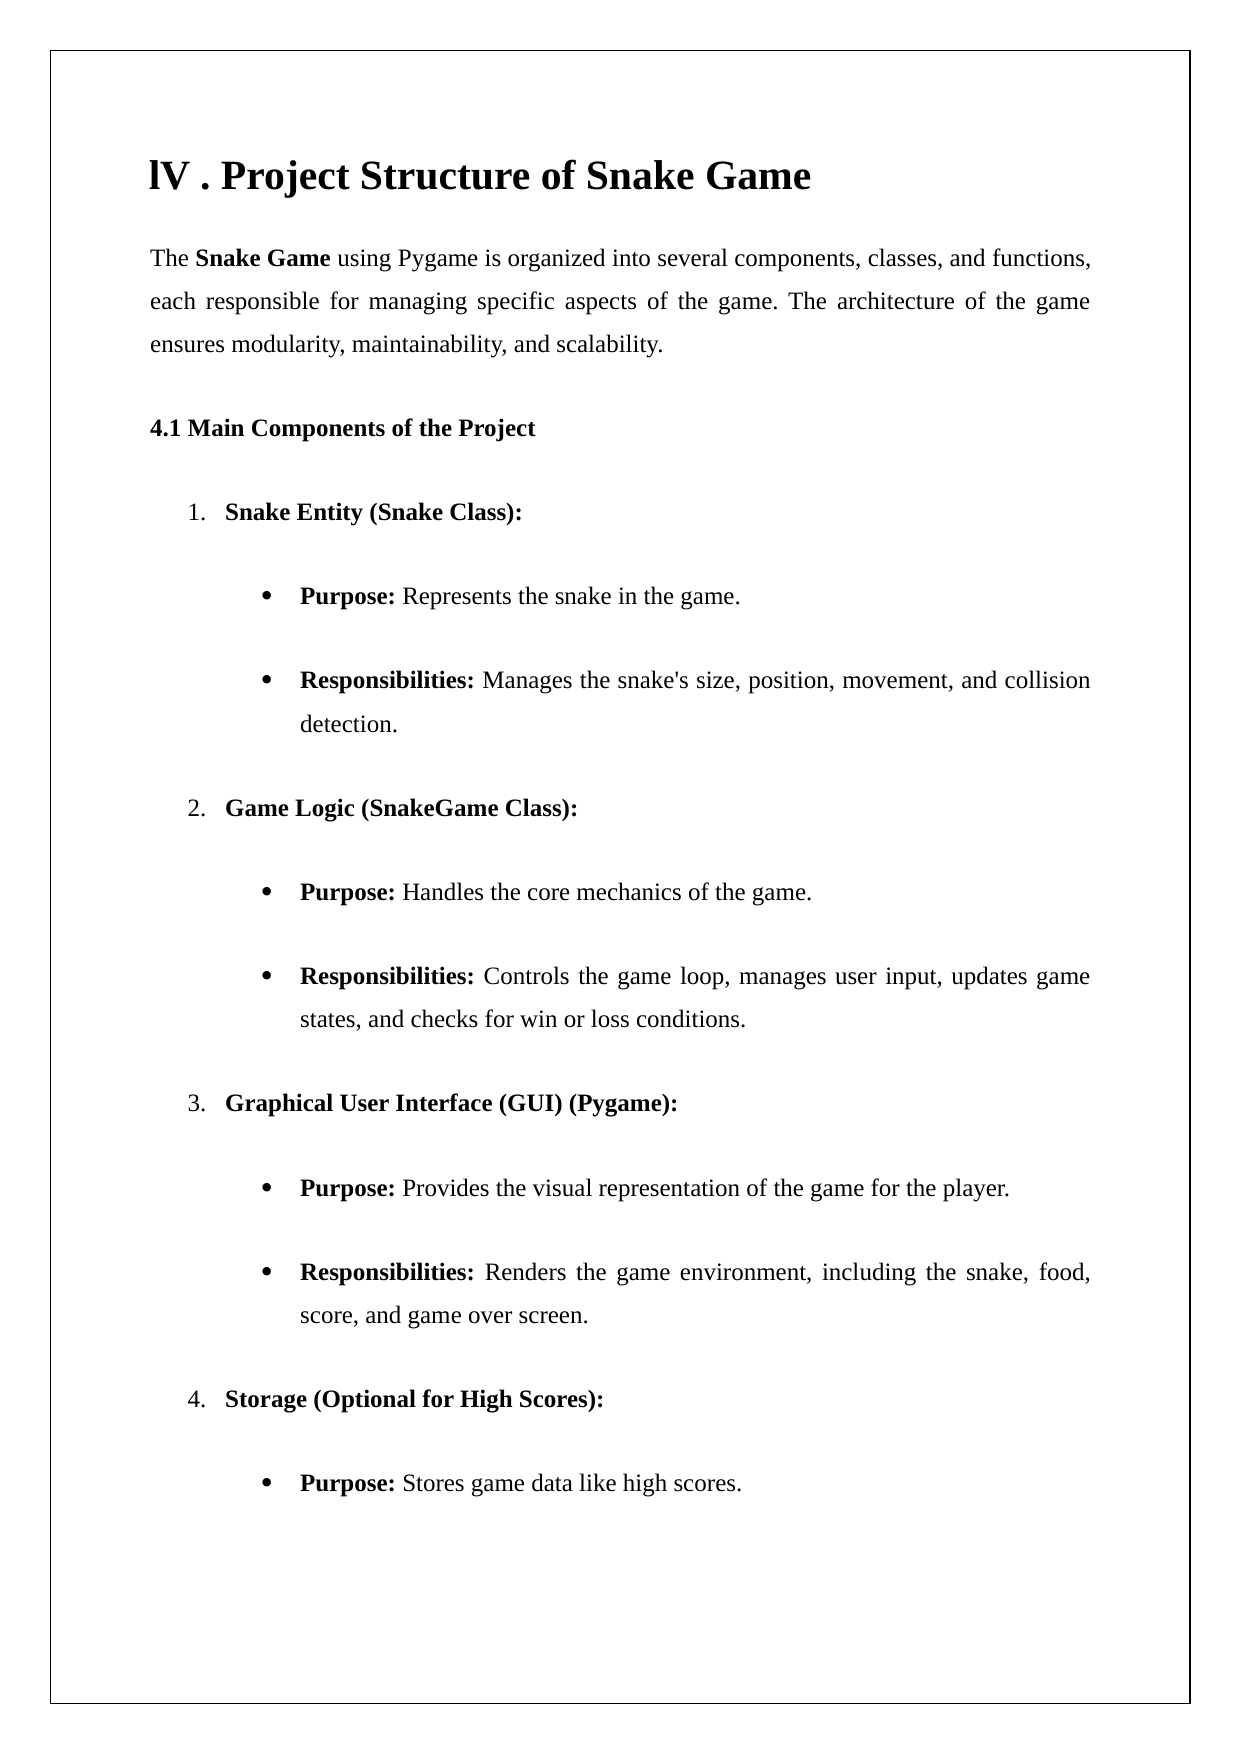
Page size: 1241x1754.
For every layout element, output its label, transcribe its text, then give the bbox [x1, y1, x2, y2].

list Snake Entity (Snake Class): [187, 497, 1091, 526]
text The Snake Game using Pygame is organized into several components, classes, and functions, each responsible for managing specific aspects of the game. The architecture of the game ensures modularity, maintainability, and scalability. [150, 243, 1091, 358]
subtitle lV . Project Structure of Snake Game [148, 150, 1090, 198]
list Responsibilities: Controls the game loop, manages user input, updates game states, and checks for win or loss conditions. [262, 961, 1091, 1033]
list Responsibilities: Manages the snake's size, position, movement, and collision detection. [262, 666, 1091, 737]
list Purpose: Stores game data like high scores. [262, 1468, 1091, 1497]
list Game Logic (SnakeGame Class): [187, 793, 1091, 822]
list Purpose: Represents the snake in the game. [262, 581, 1091, 610]
list Graphical User Interface (GUI) (Pygame): [187, 1088, 1091, 1117]
list Responsibilities: Renders the game environment, including the snake, food, score, and game over screen. [262, 1257, 1091, 1329]
list Purpose: Provides the visual representation of the game for the player. [262, 1173, 1091, 1201]
text 4.1 Main Components of the Project [150, 413, 1091, 442]
list Purpose: Handles the core mechanics of the game. [262, 877, 1091, 906]
list Storage (Optional for High Scores): [187, 1384, 1091, 1413]
